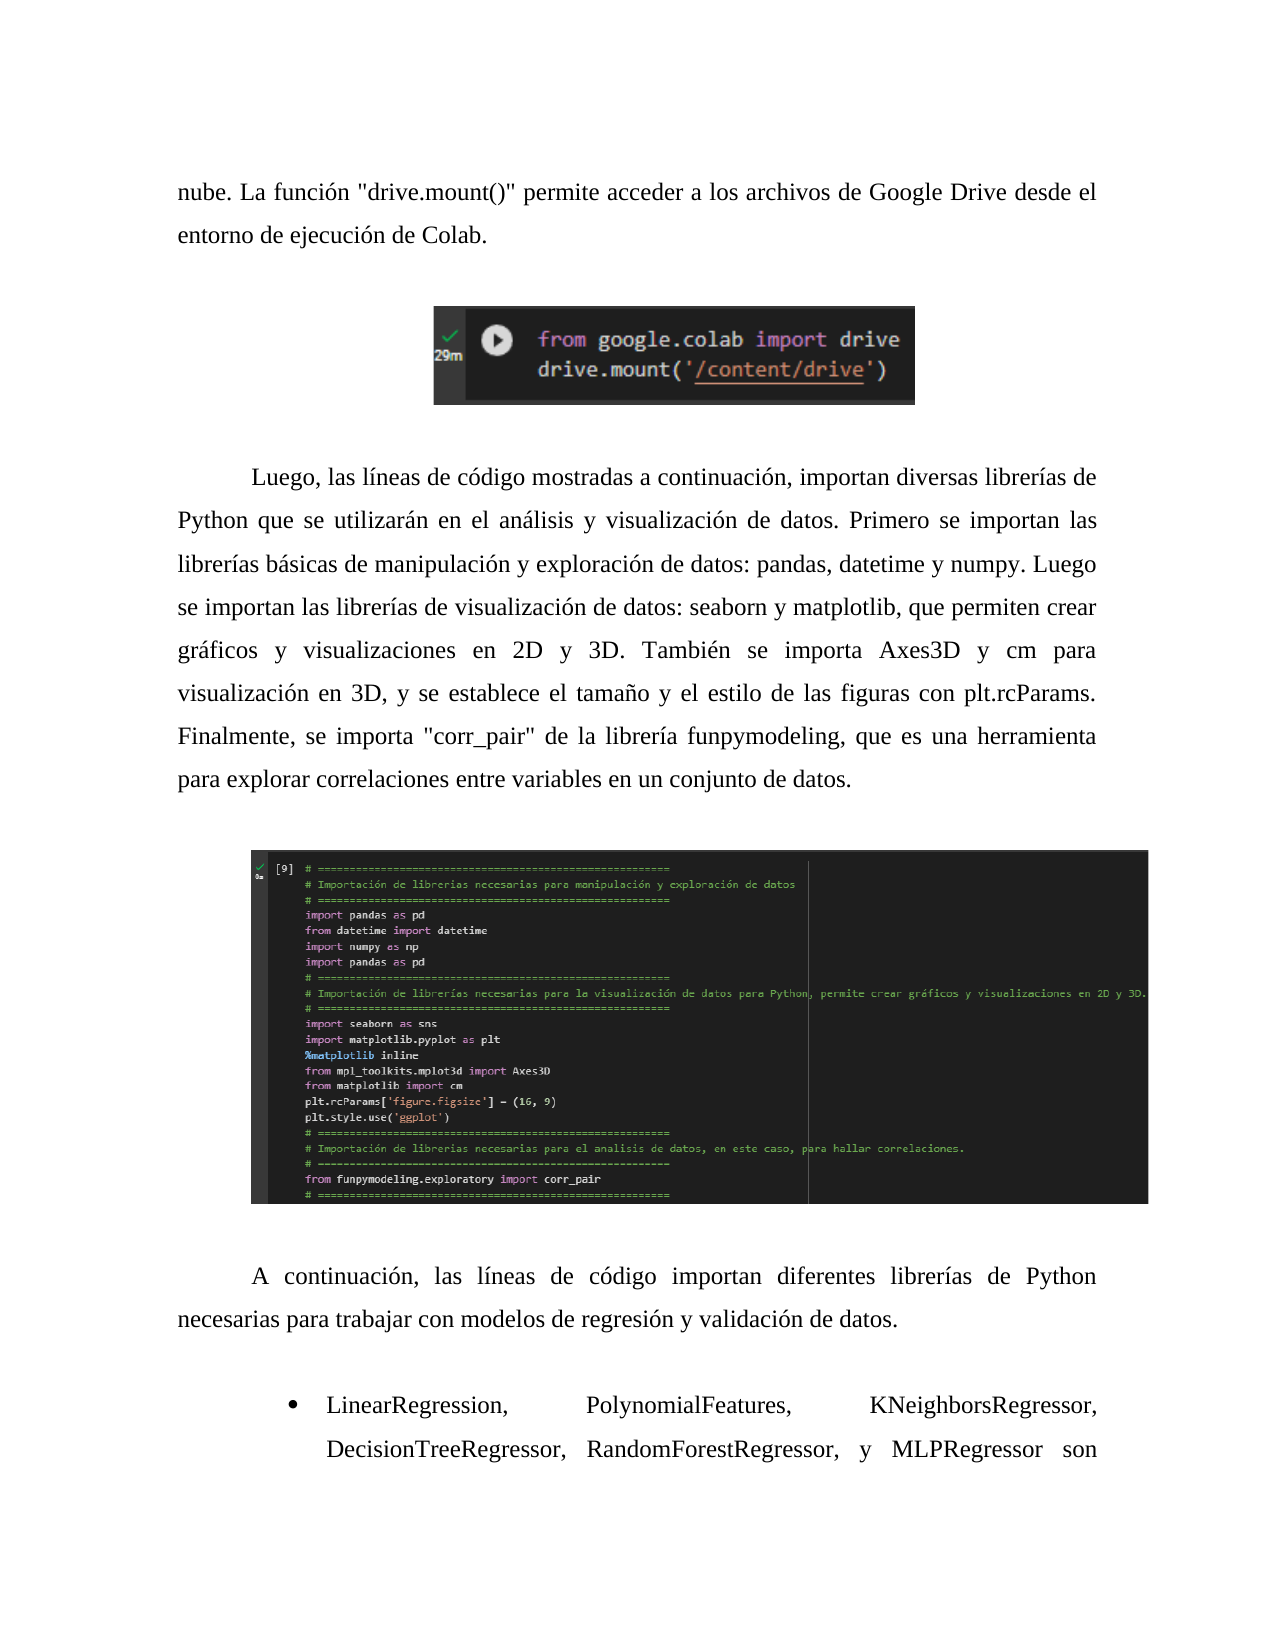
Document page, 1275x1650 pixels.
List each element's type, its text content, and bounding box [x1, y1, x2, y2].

picture [251, 850, 1149, 1204]
picture [433, 306, 915, 405]
text Luego, las líneas de código mostradas a continuación, importan diversas librerías de Python que se utilizarán en el análisis y visualización de datos. Primero se importan las librerías básicas de manipulación y exploración de datos: pandas, datetime y numpy. Luego se importan las librerías de visualización de datos: seaborn y matplotlib, que permiten crear gráficos y visualizaciones en 2D y 3D. También se importa Axes3D y cm para visualización en 3D, y se establece el tamaño y el estilo de las figuras con plt.rcParams. Finalmente, se importa "corr_pair" de la librería funpymodeling, que es una herramienta para explorar correlaciones entre variables en un conjunto de datos. [177, 462, 1098, 793]
text A continuación, las líneas de código importan diferentes librerías de Python necesarias para trabajar con modelos de regresión y validación de datos. [177, 1261, 1098, 1333]
